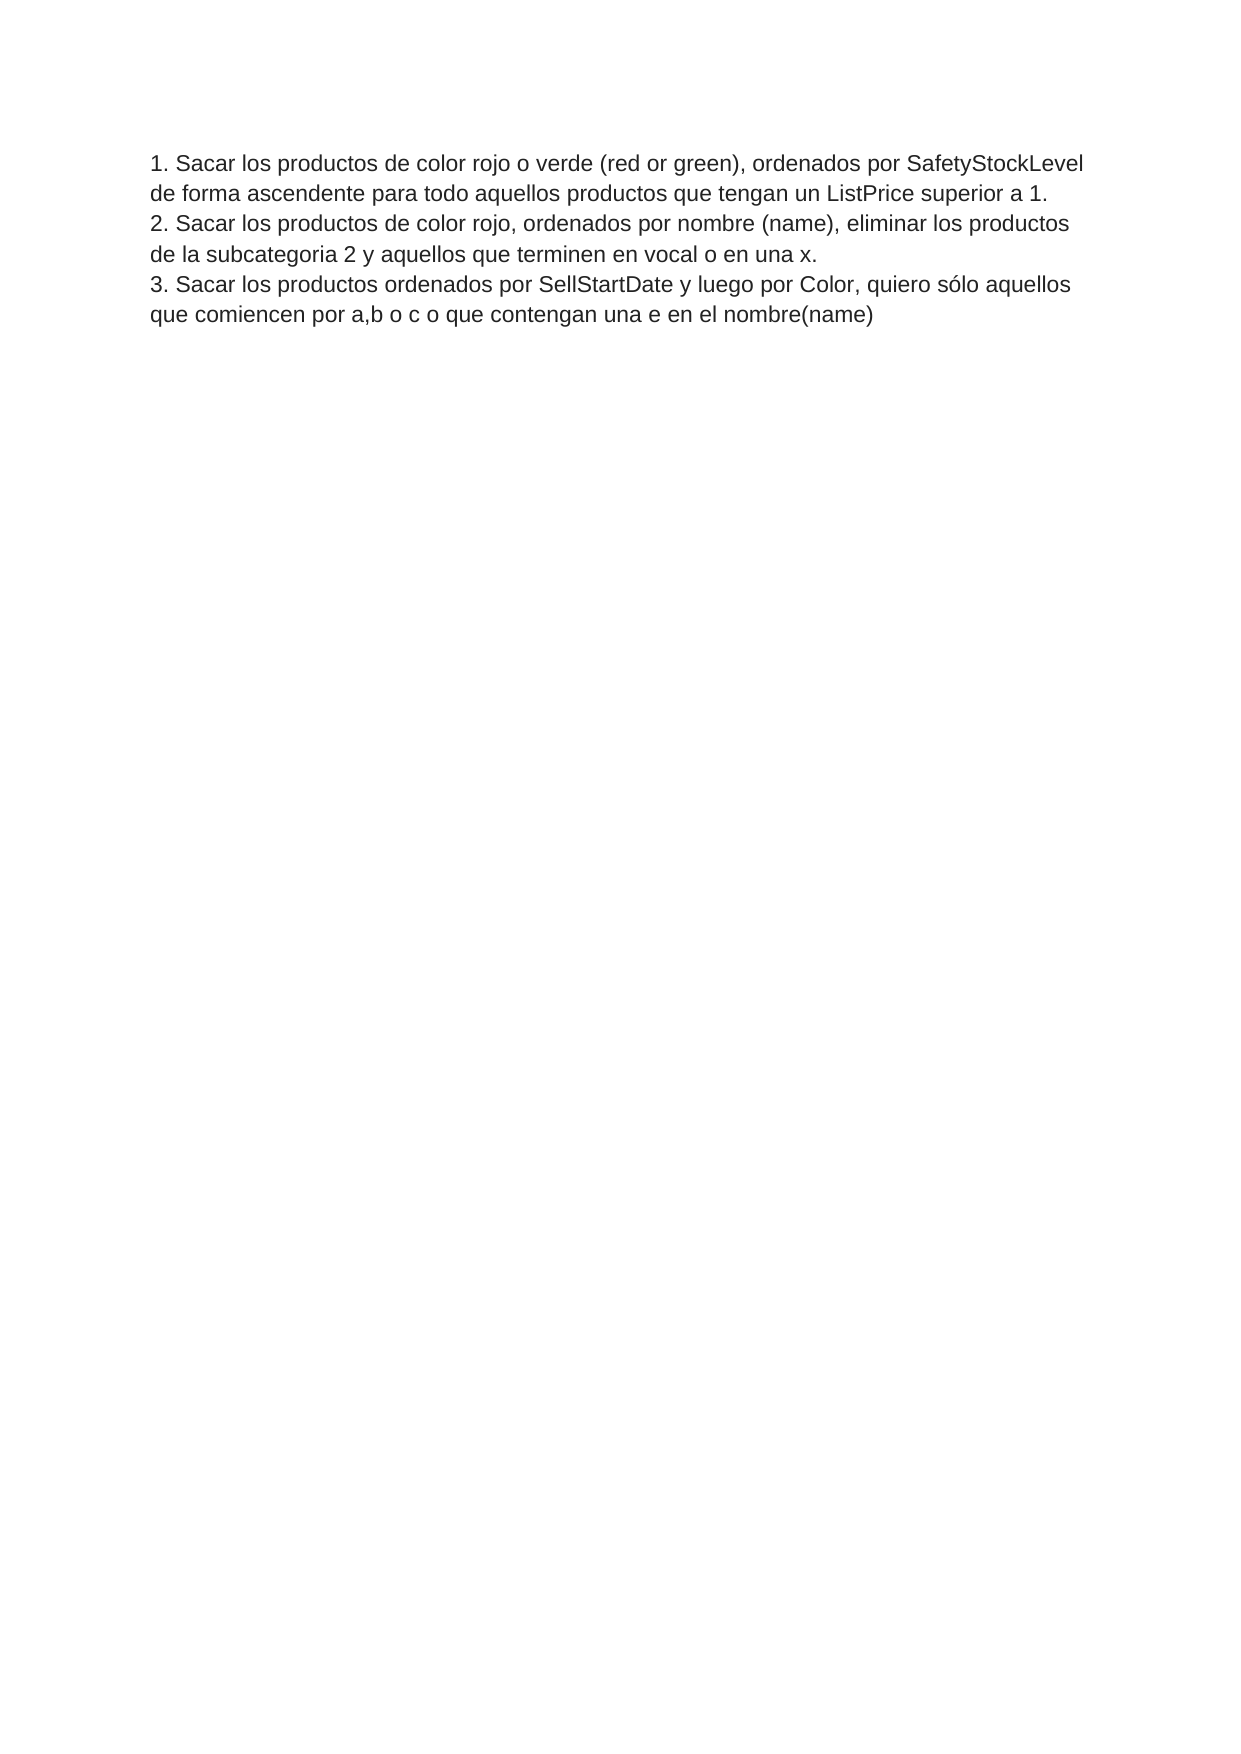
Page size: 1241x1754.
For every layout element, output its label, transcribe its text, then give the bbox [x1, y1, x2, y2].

text 2. Sacar los productos de color rojo, ordenados por nombre (name), eliminar los productos de la subcategoria 2 y aquellos que terminen en vocal o en una x. [150, 210, 1090, 267]
text 3. Sacar los productos ordenados por SellStartDate y luego por Color, quiero sólo aquellos que comiencen por a,b o c o que contengan una e en el nombre(name) [150, 271, 1090, 327]
text 1. Sacar los productos de color rojo o verde (red or green), ordenados por SafetyStockLevel de forma ascendente para todo aquellos productos que tengan un ListPrice superior a 1. [150, 150, 1090, 207]
